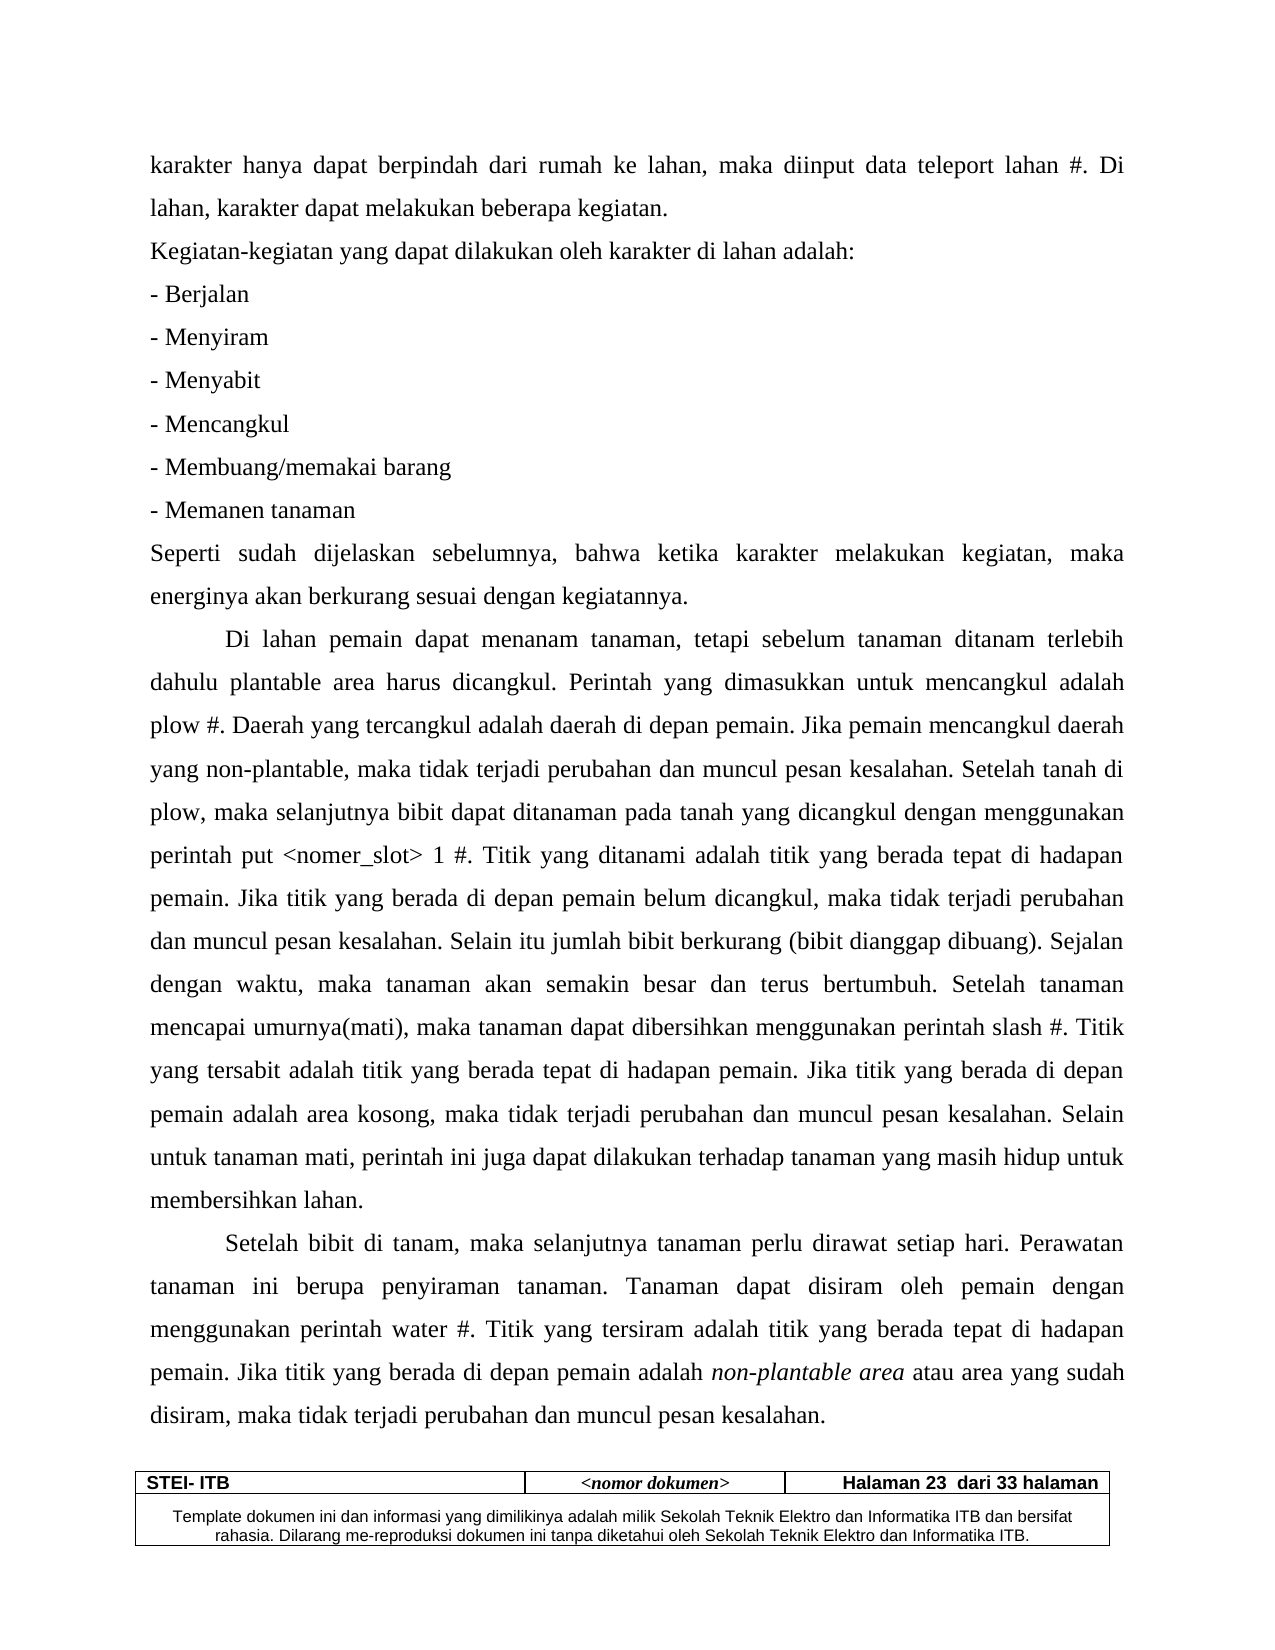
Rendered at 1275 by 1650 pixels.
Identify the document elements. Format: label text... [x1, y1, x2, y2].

text Setelah bibit di tanam, maka selanjutnya tanaman perlu dirawat setiap hari. Perawatan tanaman ini berupa penyiraman tanaman. Tanaman dapat disiram oleh pemain dengan menggunakan perintah water #. Titik yang tersiram adalah titik yang berada tepat di hadapan pemain. Jika titik yang berada di depan pemain adalah non-plantable area atau area yang sudah disiram, maka tidak terjadi perubahan dan muncul pesan kesalahan. [150, 1228, 1125, 1429]
text - Mencangkul [150, 409, 1125, 437]
text - Memanen tanaman [150, 495, 1125, 524]
text - Menyiram [150, 322, 1125, 351]
text Kegiatan-kegiatan yang dapat dilakukan oleh karakter di lahan adalah: [150, 236, 1125, 265]
text - Menyabit [150, 366, 1125, 394]
text Seperti sudah dijelaskan sebelumnya, bahwa ketika karakter melakukan kegiatan, maka energinya akan berkurang sesuai dengan kegiatannya. [150, 538, 1125, 610]
text Di lahan pemain dapat menanam tanaman, tetapi sebelum tanaman ditanam terlebih dahulu plantable area harus dicangkul. Perintah yang dimasukkan untuk mencangkul adalah plow #. Daerah yang tercangkul adalah daerah di depan pemain. Jika pemain mencangkul daerah yang non-plantable, maka tidak terjadi perubahan dan muncul pesan kesalahan. Setelah tanah di plow, maka selanjutnya bibit dapat ditanaman pada tanah yang dicangkul dengan menggunakan perintah put <nomer_slot> 1 #. Titik yang ditanami adalah titik yang berada tepat di hadapan pemain. Jika titik yang berada di depan pemain belum dicangkul, maka tidak terjadi perubahan dan muncul pesan kesalahan. Selain itu jumlah bibit berkurang (bibit dianggap dibuang). Sejalan dengan waktu, maka tanaman akan semakin besar dan terus bertumbuh. Setelah tanaman mencapai umurnya(mati), maka tanaman dapat dibersihkan menggunakan perintah slash #. Titik yang tersabit adalah titik yang berada tepat di hadapan pemain. Jika titik yang berada di depan pemain adalah area kosong, maka tidak terjadi perubahan dan muncul pesan kesalahan. Selain untuk tanaman mati, perintah ini juga dapat dilakukan terhadap tanaman yang masih hidup untuk membersihkan lahan. [150, 624, 1125, 1214]
text - Berjalan [150, 279, 1125, 308]
text - Membuang/memakai barang [150, 452, 1125, 481]
